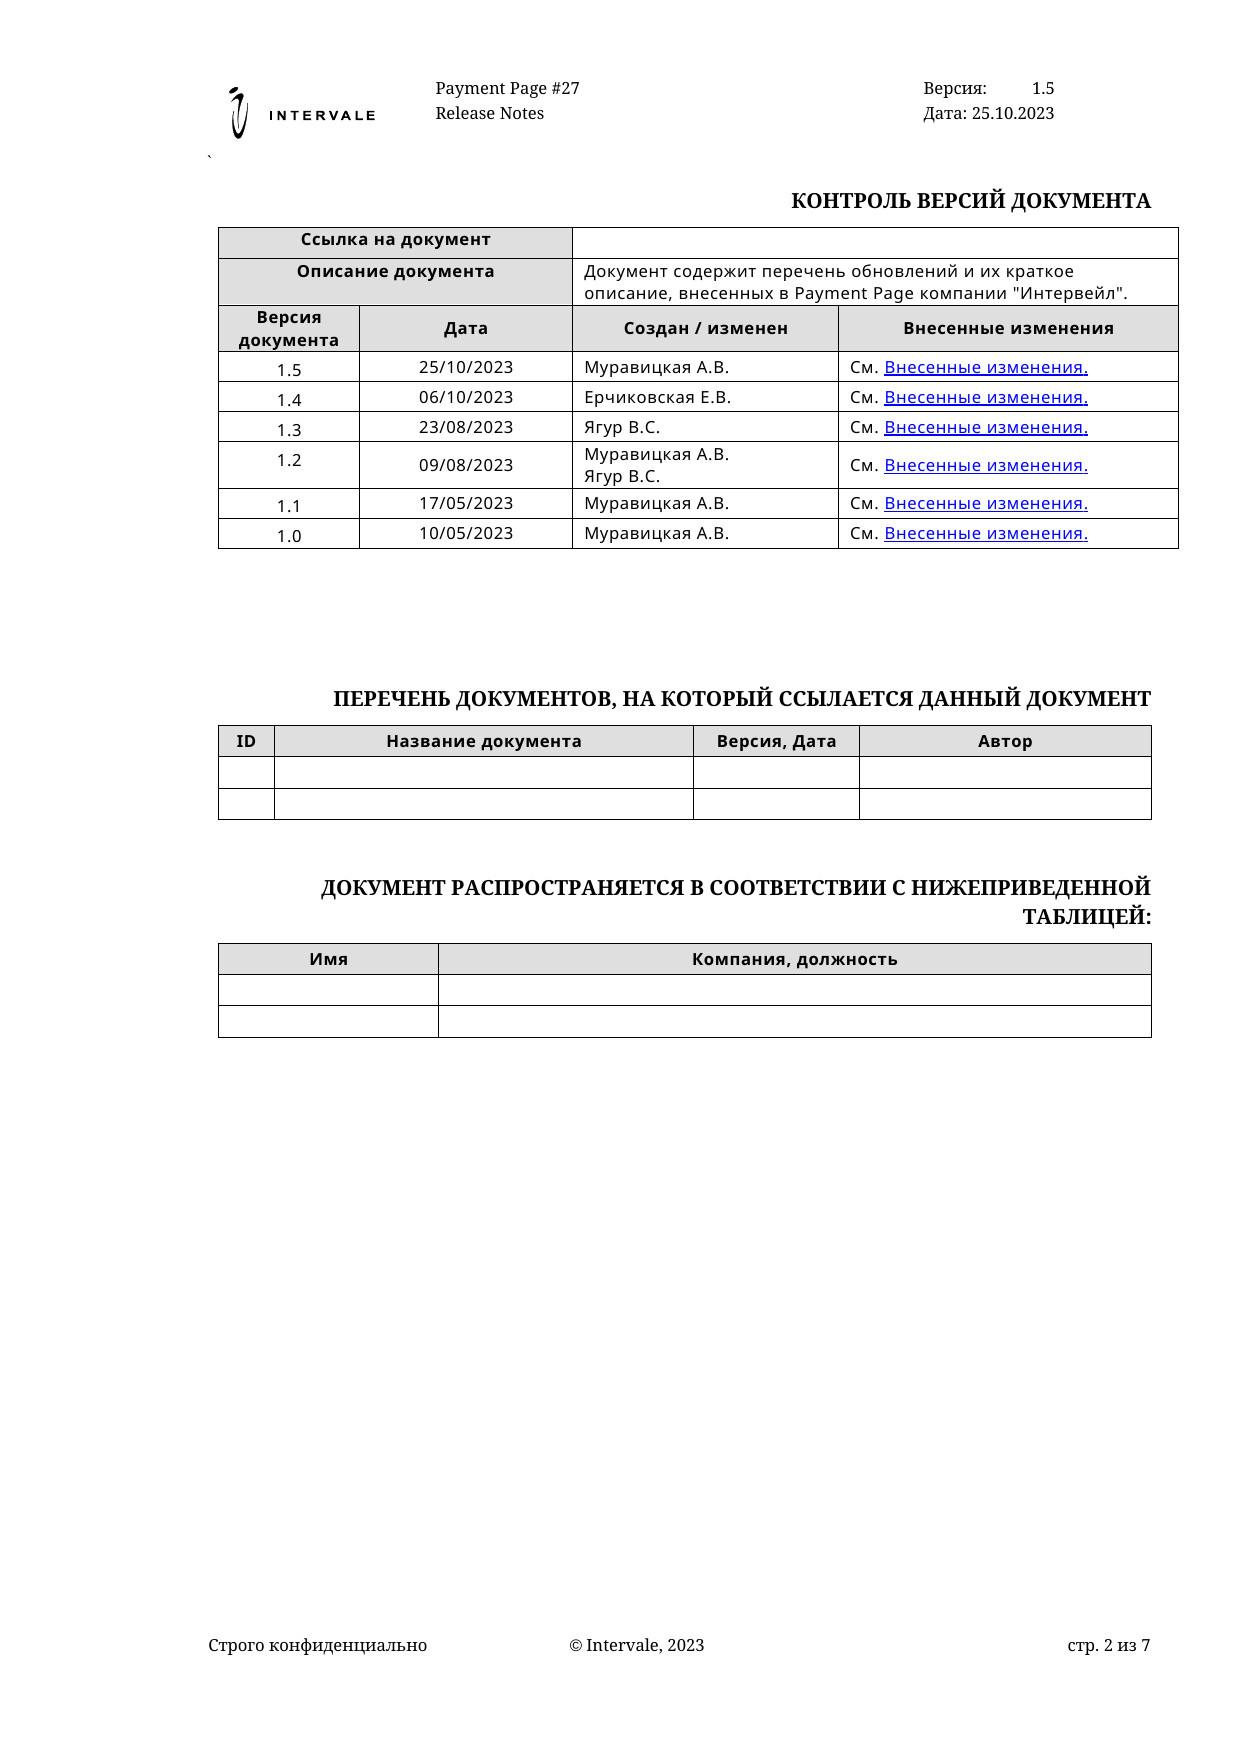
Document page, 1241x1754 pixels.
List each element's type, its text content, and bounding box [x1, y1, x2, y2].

table_cell Ерчиковская Е.В. [573, 382, 838, 411]
table_cell [694, 789, 859, 819]
table_header Ссылка на документ [219, 228, 572, 258]
table_header Компания, должность [439, 944, 1151, 974]
table_cell Описание документа [219, 259, 572, 304]
table_cell 25/10/2023 [360, 352, 572, 381]
table_cell [219, 975, 438, 1005]
table_cell 06/10/2023 [360, 382, 572, 411]
table_cell 1.0 [219, 519, 359, 547]
table_cell [860, 757, 1151, 787]
table_cell [219, 757, 274, 787]
table_cell 17/05/2023 [360, 489, 572, 517]
table_cell См. Внесенные изменения. [839, 489, 1178, 517]
table_cell [439, 1006, 1151, 1037]
table_cell 1.1 [219, 489, 359, 517]
table_header [573, 228, 1178, 258]
table_cell 09/08/2023 [360, 442, 572, 487]
table_cell См. Внесенные изменения. [839, 519, 1178, 547]
table_cell 23/08/2023 [360, 412, 572, 441]
table_cell [275, 757, 693, 787]
table_header Имя [219, 944, 438, 974]
table_cell Ягур В.С. [573, 412, 838, 441]
text ПЕРЕЧЕНЬ ДОКУМЕНТОВ, НА КОТОРЫЙ ССЫЛАЕТСЯ ДАННЫЙ ДОКУМЕНТ [207, 684, 1152, 712]
table_cell Муравицкая А.В. [573, 489, 838, 517]
table_cell См. Внесенные изменения. [839, 352, 1178, 381]
table_cell Муравицкая А.В. [573, 519, 838, 547]
table_cell См. Внесенные изменения. [839, 412, 1178, 441]
table_header ID [219, 726, 274, 756]
table_cell [860, 789, 1151, 819]
table_cell См. Внесенные изменения. [839, 442, 1178, 487]
table_cell Муравицкая А.В. [573, 352, 838, 381]
table_cell Дата [360, 306, 572, 351]
table_cell 1.3 [219, 412, 359, 441]
table_cell 1.5 [219, 352, 359, 381]
table_header Версия, Дата [694, 726, 859, 756]
table_cell 1.2 [219, 442, 359, 487]
table_cell [694, 757, 859, 787]
table_cell [219, 789, 274, 819]
text ДОКУМЕНТ РАСПРОСТРАНЯЕТСЯ В СООТВЕТСТВИИ С НИЖЕПРИВЕДЕННОЙ ТАБЛИЦЕЙ: [207, 873, 1152, 930]
table_cell [219, 1006, 438, 1037]
table_cell См. Внесенные изменения. [839, 382, 1178, 411]
table_cell [439, 975, 1151, 1005]
table_cell Муравицкая А.В. Ягур В.С. [573, 442, 838, 487]
table_cell Создан / изменен [573, 306, 838, 351]
table_cell 10/05/2023 [360, 519, 572, 547]
table_cell Версия документа [219, 306, 359, 351]
table_header Автор [860, 726, 1151, 756]
text КОНТРОЛЬ ВЕРСИЙ ДОКУМЕНТА [207, 186, 1152, 214]
table_cell Внесенные изменения [839, 306, 1178, 351]
table_cell Документ содержит перечень обновлений и их краткое описание, внесенных в Payment Page компании "Интервейл". [573, 259, 1178, 304]
table_cell 1.4 [219, 382, 359, 411]
table_header Название документа [275, 726, 693, 756]
table_cell [275, 789, 693, 819]
